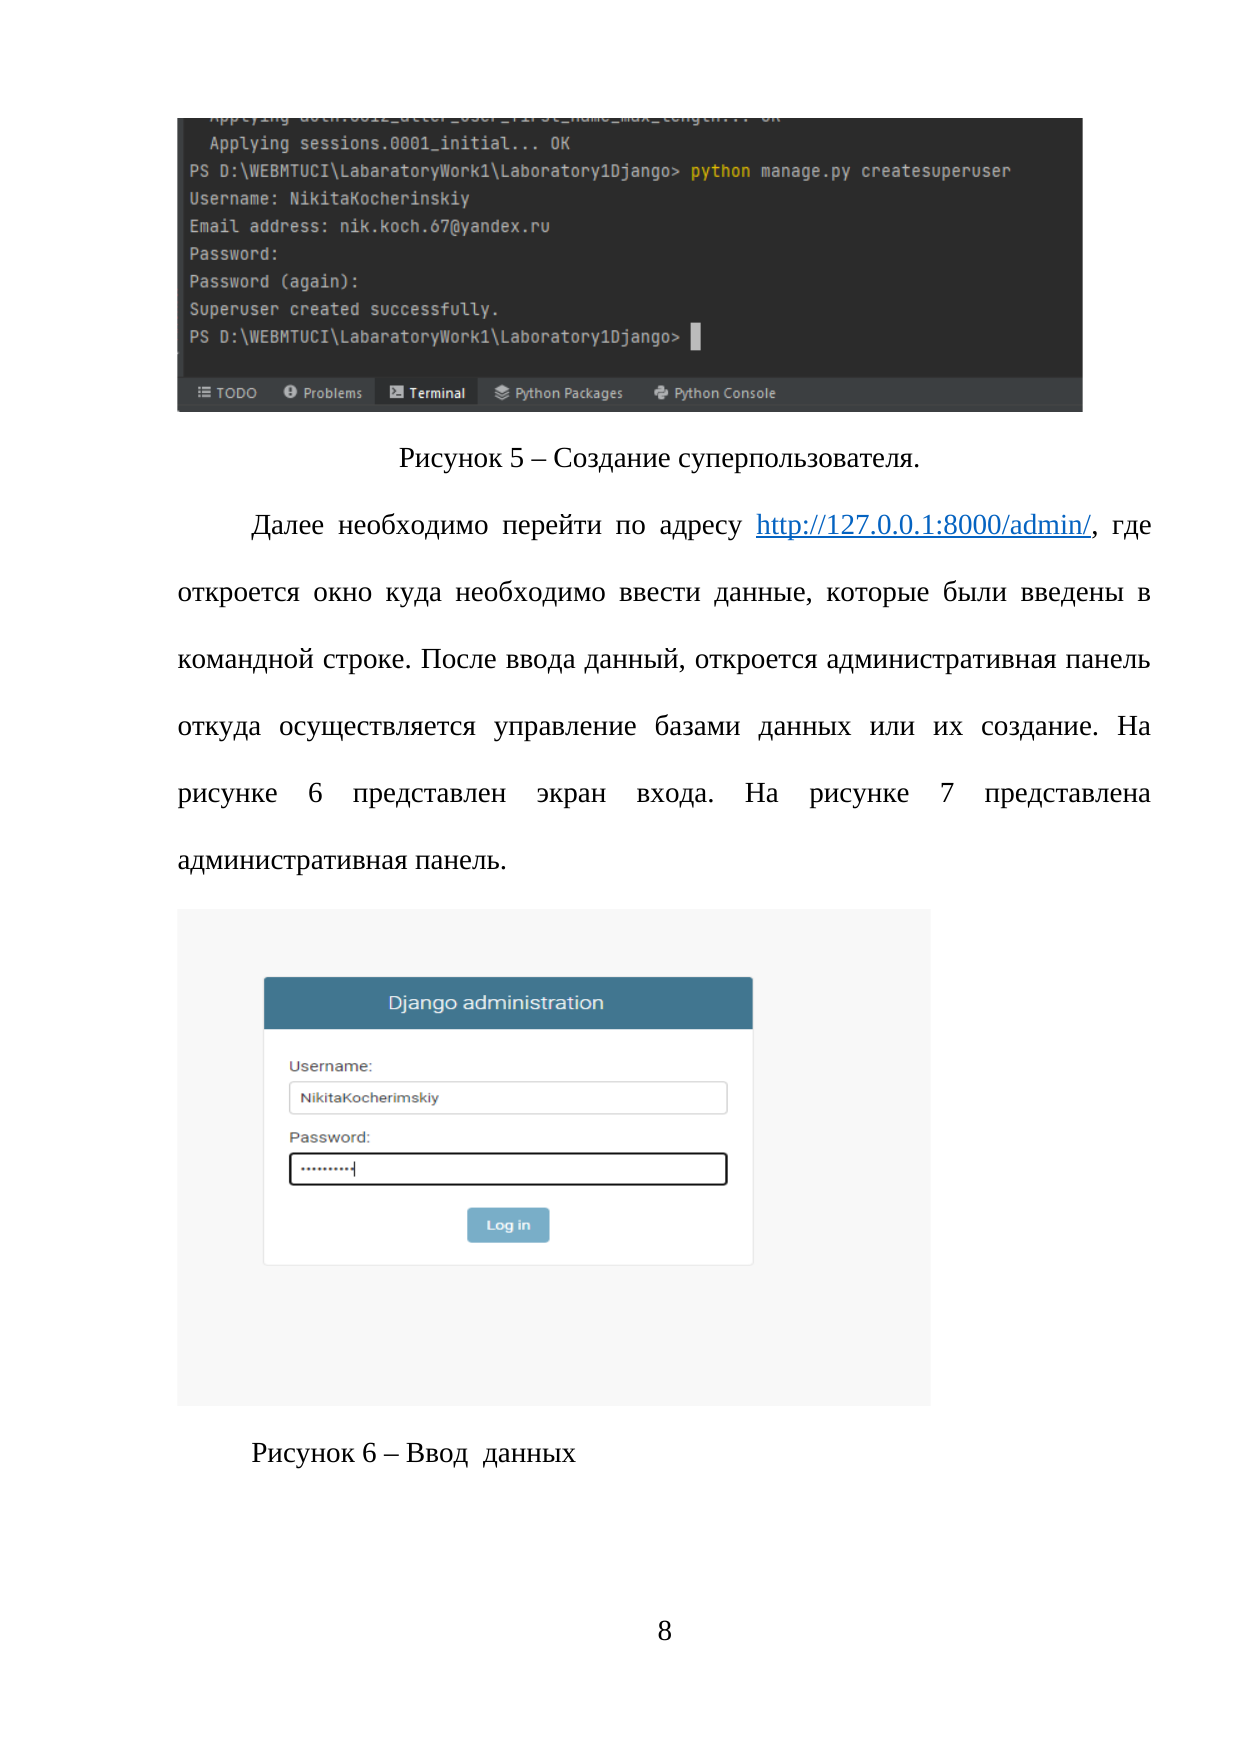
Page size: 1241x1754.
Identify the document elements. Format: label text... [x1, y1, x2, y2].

picture [177, 118, 1083, 412]
text Рисунок 5 – Создание суперпользователя. [325, 440, 1152, 473]
text Далее необходимо перейти по адресу http://127.0.0.1:8000/admin/, где откроется окно куда необходимо ввести данные, которые были введены в командной строке. После ввода данный, откроется административная панель откуда осуществляется управление базами данных или их создание. На рисунке 6 представлен экран входа. На рисунке 7 представлена административная панель. [177, 507, 1152, 876]
picture [177, 909, 931, 1406]
text Рисунок 6 – Ввод данных [177, 1435, 1152, 1468]
